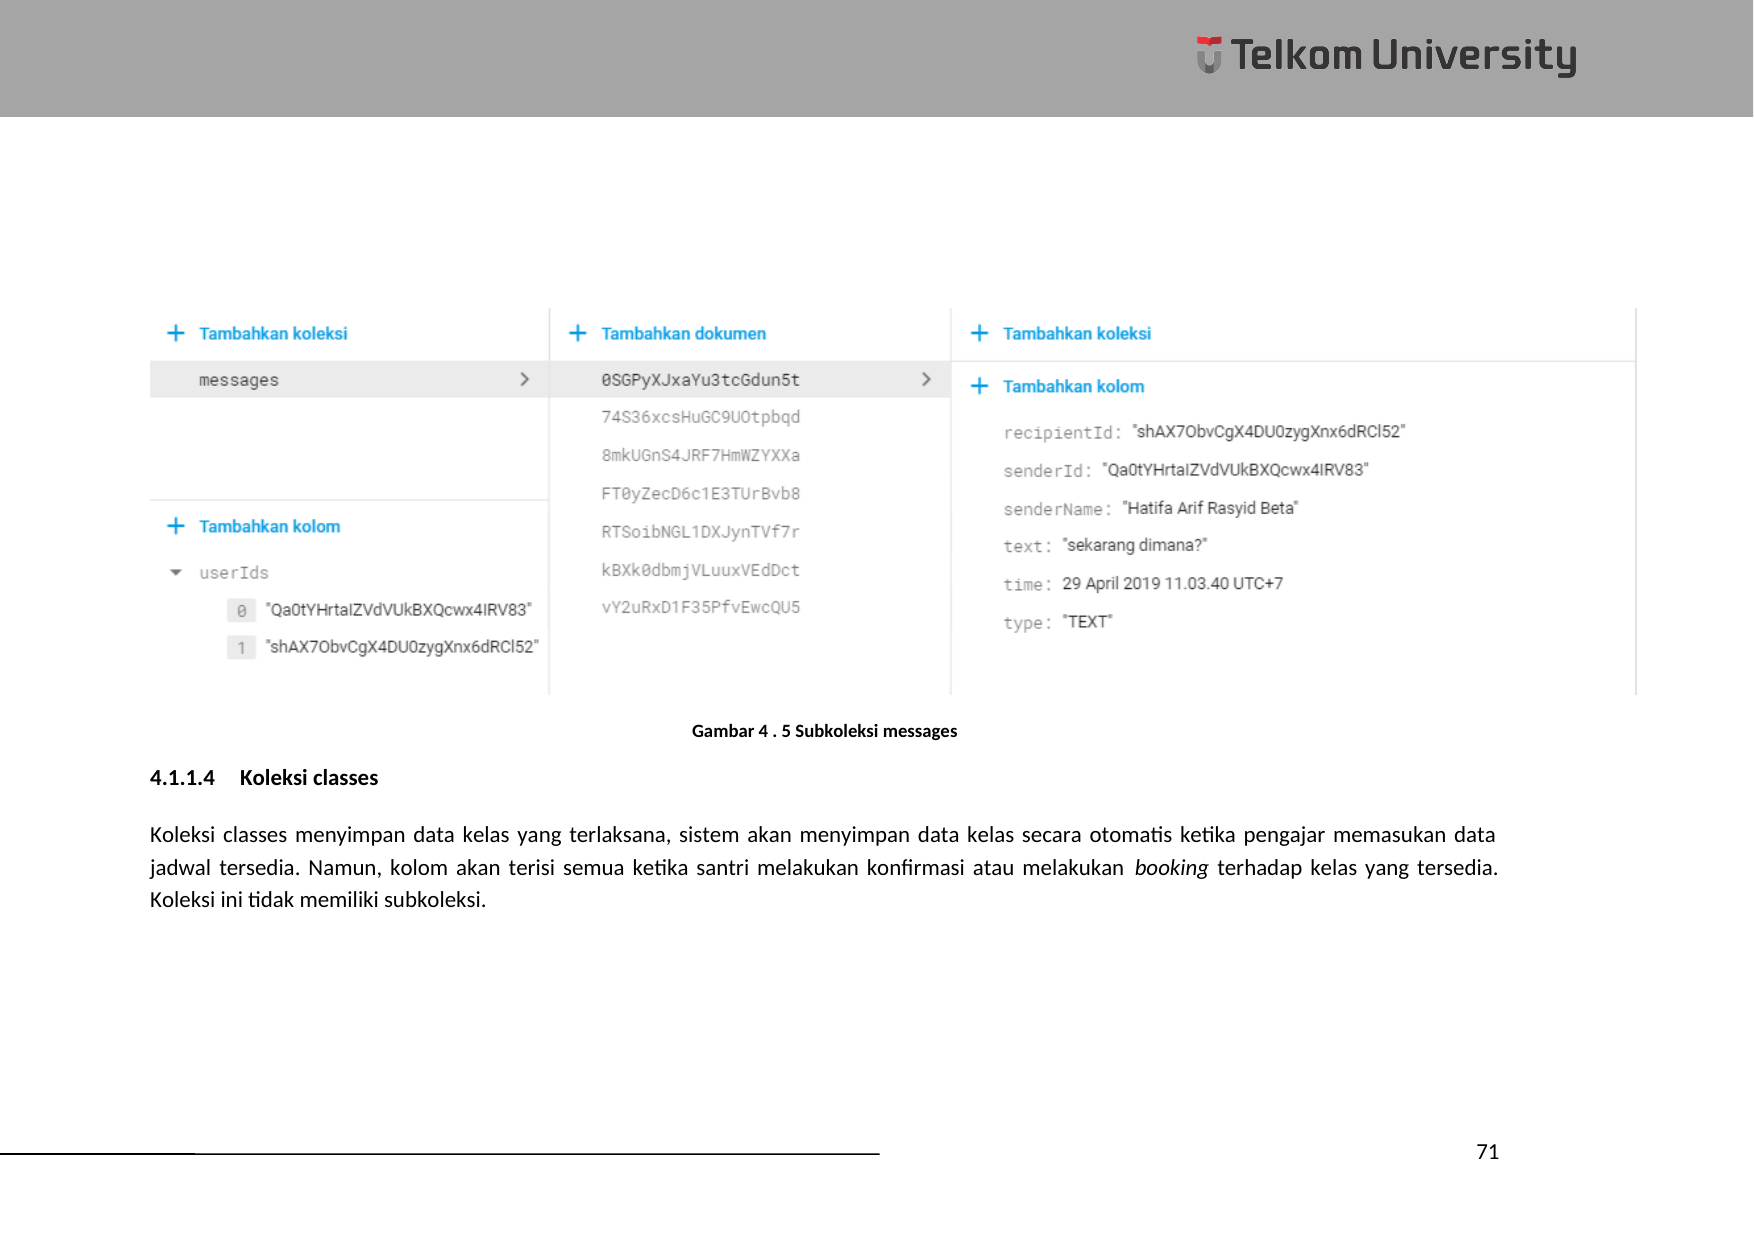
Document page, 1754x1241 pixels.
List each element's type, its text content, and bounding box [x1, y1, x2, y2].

picture [150, 308, 1637, 695]
text Koleksi classes menyimpan data kelas yang terlaksana, sistem akan menyimpan data kelas secara otomatis ketika pengajar memasukan data jadwal tersedia. Namun, kolom akan terisi semua ketika santri melakukan konfirmasi atau melakukan booking terhadap kelas yang tersedia. Koleksi ini tidak memiliki subkoleksi. [150, 821, 1499, 913]
subtitle Koleksi classes [150, 763, 1499, 791]
picture [1197, 36, 1576, 78]
text Gambar 4 . 5 Subkoleksi messages [150, 720, 1499, 743]
